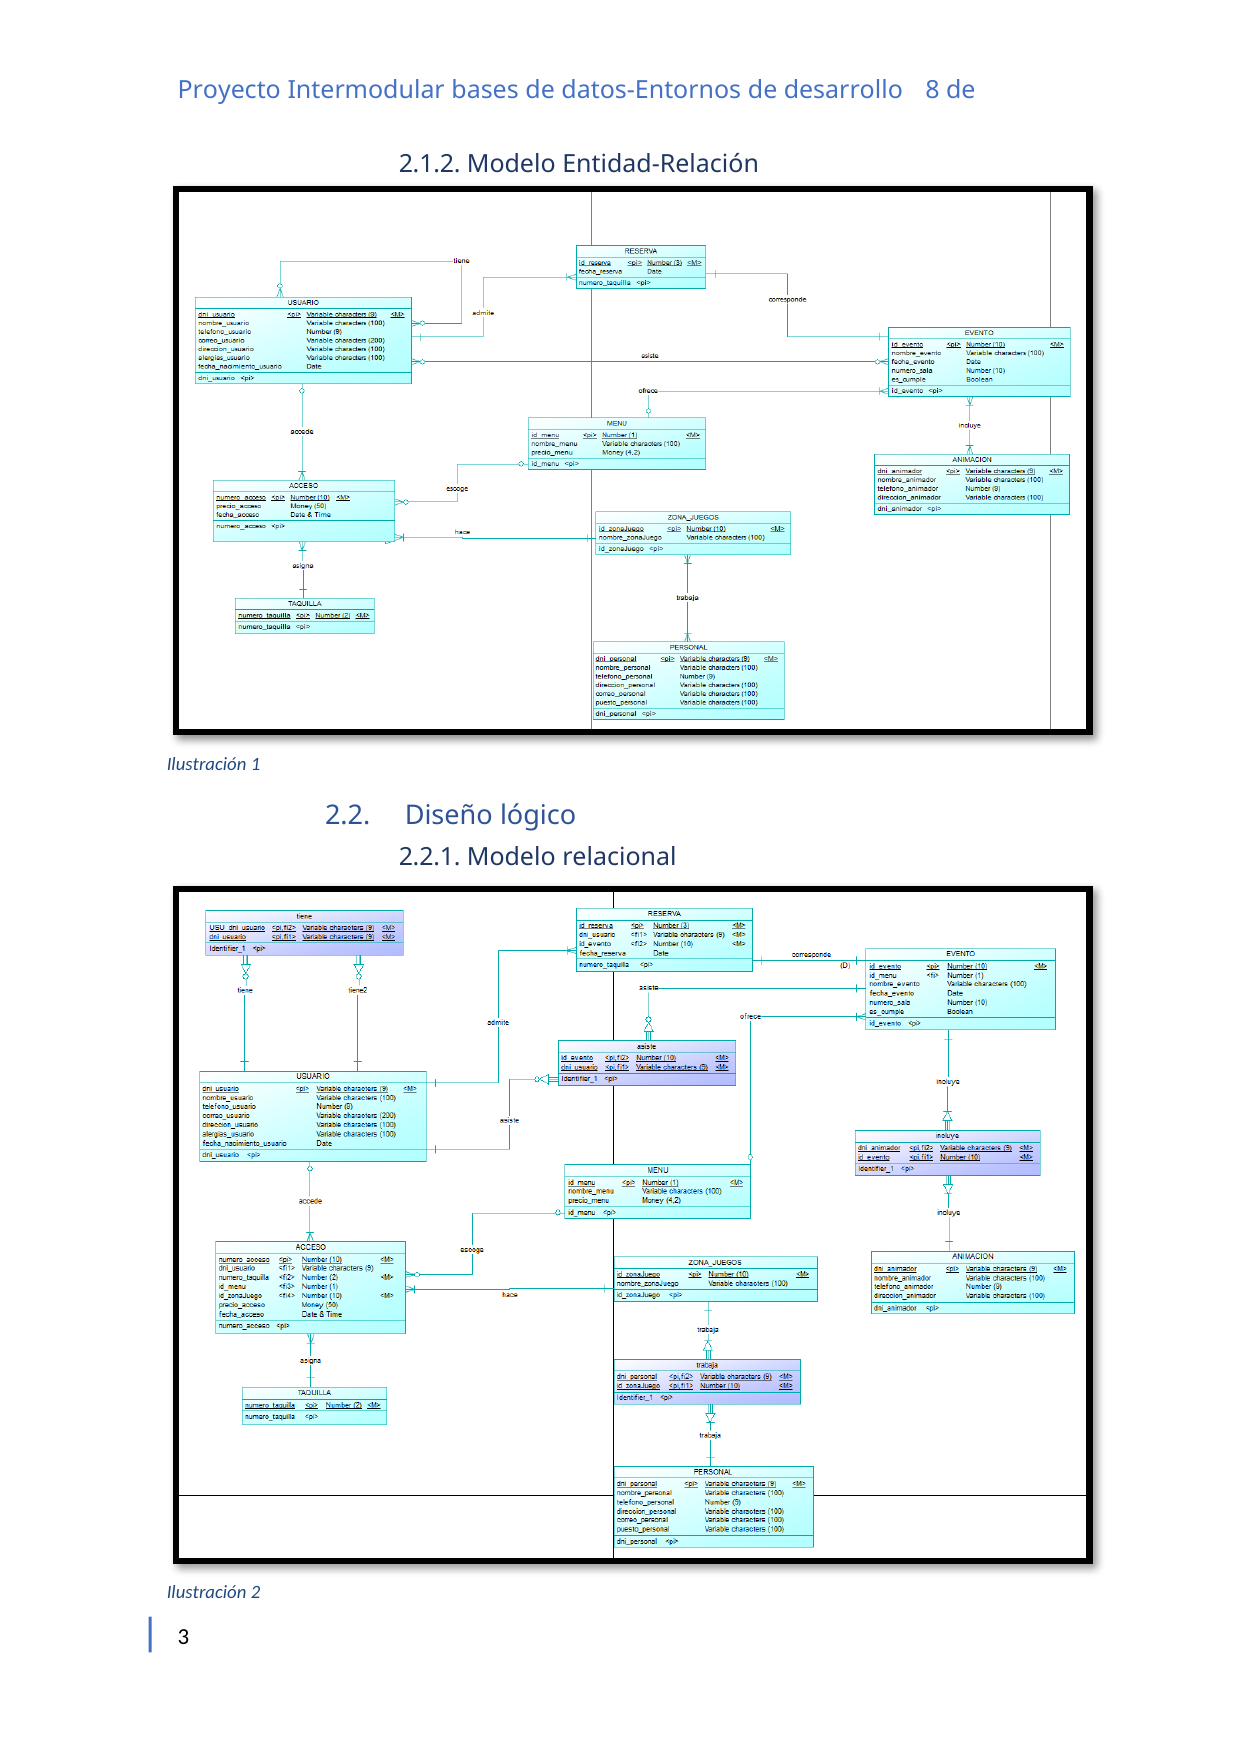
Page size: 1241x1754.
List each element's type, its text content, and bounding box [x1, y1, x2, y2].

subtitle Modelo Entidad-Relación [398, 146, 1073, 180]
subtitle Diseño lógico [325, 796, 1073, 832]
subtitle Modelo relacional [398, 839, 1073, 873]
picture [179, 892, 1086, 1558]
text Ilustración 2 [167, 1580, 1073, 1603]
text Ilustración 1 [167, 752, 1073, 775]
picture [179, 192, 1086, 729]
